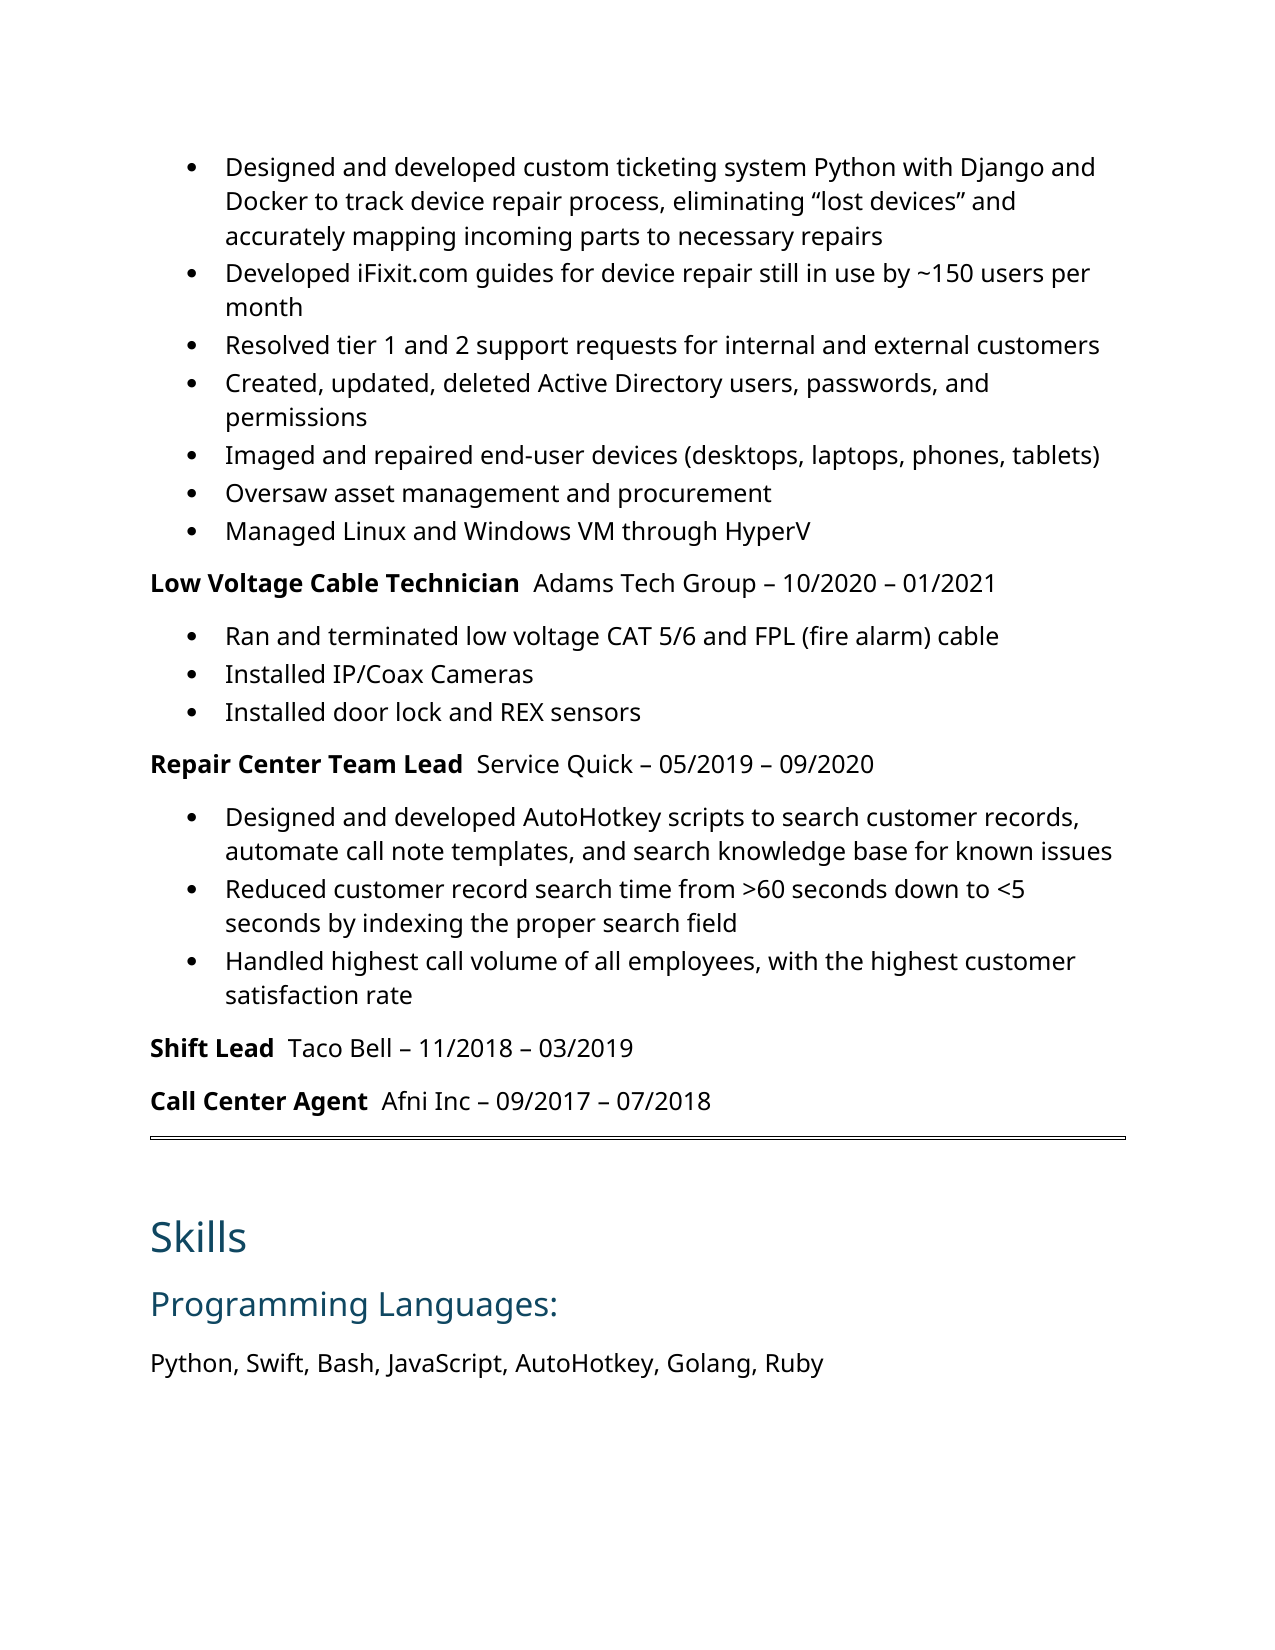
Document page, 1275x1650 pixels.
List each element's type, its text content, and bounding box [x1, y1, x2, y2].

list Resolved tier 1 and 2 support requests for internal and external customers [187, 328, 1125, 362]
list Reduced customer record search time from >60 seconds down to <5 seconds by indexing the proper search field [187, 872, 1125, 940]
text Python, Swift, Bash, JavaScript, AutoHotkey, Golang, Ruby [150, 1345, 1125, 1379]
list Managed Linux and Windows VM through HyperV [187, 513, 1125, 547]
subtitle Programming Languages: [150, 1281, 1125, 1327]
list Handled highest call volume of all employees, with the highest customer satisfaction rate [187, 944, 1125, 1012]
list Oversaw asset management and procurement [187, 475, 1125, 509]
list Ran and terminated low voltage CAT 5/6 and FPL (fire alarm) cable [187, 619, 1125, 653]
list Designed and developed custom ticketing system Python with Django and Docker to track device repair process, eliminating “lost devices” and accurately mapping incoming parts to necessary repairs [187, 150, 1125, 252]
list Developed iFixit.com guides for device repair still in use by ~150 users per month [187, 256, 1125, 324]
text Repair Center Team Lead Service Quick – 05/2019 – 09/2020 [150, 747, 1125, 781]
text Call Center Agent Afni Inc – 09/2017 – 07/2018 [150, 1083, 1125, 1117]
text Shift Lead Taco Bell – 11/2018 – 03/2019 [150, 1031, 1125, 1065]
list Imaged and repaired end-user devices (desktops, laptops, phones, tablets) [187, 437, 1125, 472]
list Created, updated, deleted Active Directory users, passwords, and permissions [187, 366, 1125, 434]
list Installed door lock and REX sensors [187, 694, 1125, 728]
list Installed IP/Coax Cameras [187, 657, 1125, 691]
subtitle Skills [150, 1208, 1125, 1264]
list Designed and developed AutoHotkey scripts to search customer records, automate call note templates, and search knowledge base for known issues [187, 800, 1125, 868]
text Low Voltage Cable Technician Adams Tech Group – 10/2020 – 01/2021 [150, 566, 1125, 600]
